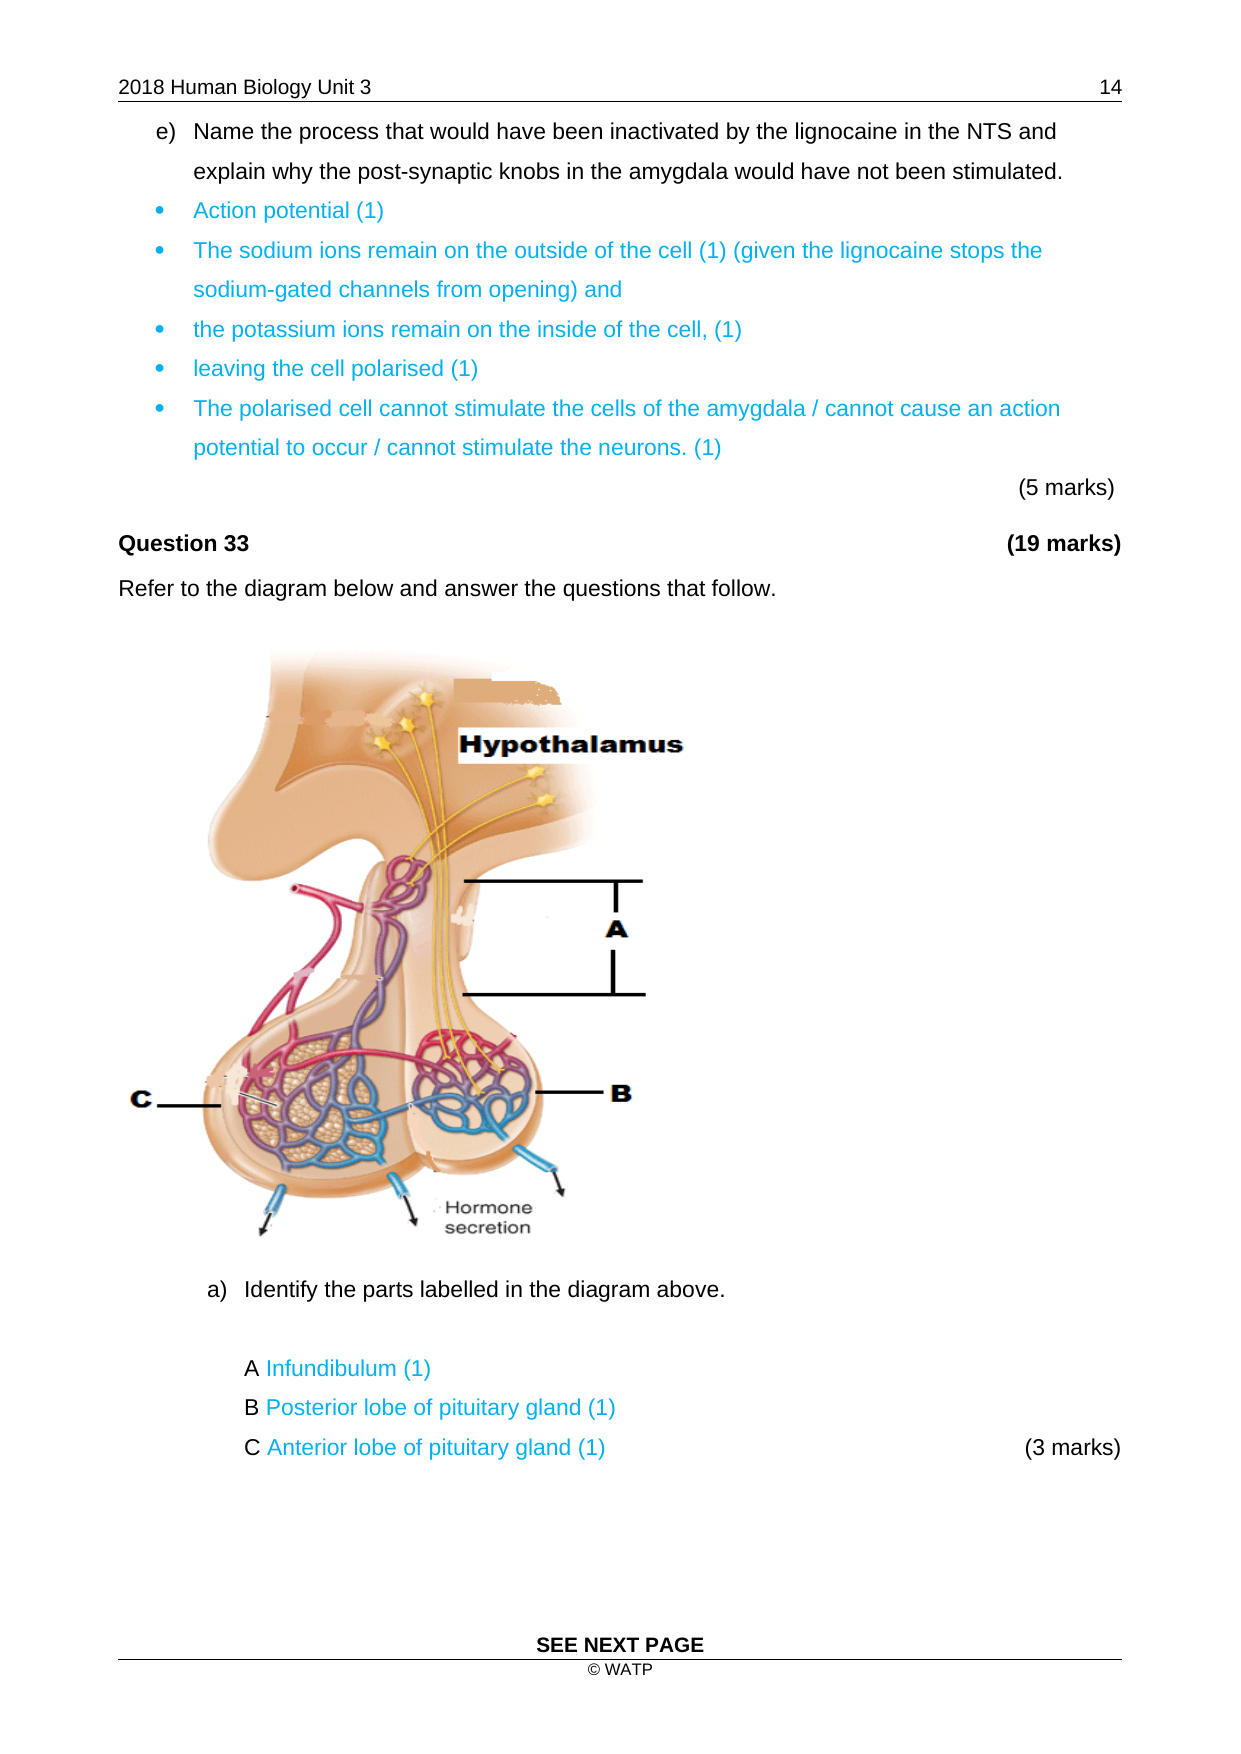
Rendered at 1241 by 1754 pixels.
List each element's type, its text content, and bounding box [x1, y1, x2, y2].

list The polarised cell cannot stimulate the cells of the amygdala / cannot cause an action potential to occur / cannot stimulate the neurons. (1) [156, 394, 1122, 460]
list B Posterior lobe of pituitary gland (1) [244, 1394, 1122, 1421]
text Question 33 (19 marks) [118, 529, 1122, 556]
list The sodium ions remain on the outside of the cell (1) (given the lignocaine stops the sodium-gated channels from opening) and [156, 237, 1122, 302]
text Refer to the diagram below and answer the questions that follow. [118, 575, 1122, 601]
list (5 marks) [943, 473, 1122, 500]
list Name the process that would have been inactivated by the lignocaine in the NTS and explain why the post-synaptic knobs in the amygdala would have not been stimulated. [156, 118, 1122, 184]
list Action potential (1) [156, 197, 1122, 223]
list leaving the cell polarised (1) [156, 355, 1122, 381]
list A Infundibulum (1) [244, 1355, 1122, 1381]
list C Anterior lobe of pituitary gland (1) (3 marks) [244, 1434, 1122, 1460]
list the potassium ions remain on the inside of the cell, (1) [156, 316, 1122, 342]
picture [118, 630, 694, 1246]
list Identify the parts labelled in the diagram above. [207, 1276, 1122, 1302]
